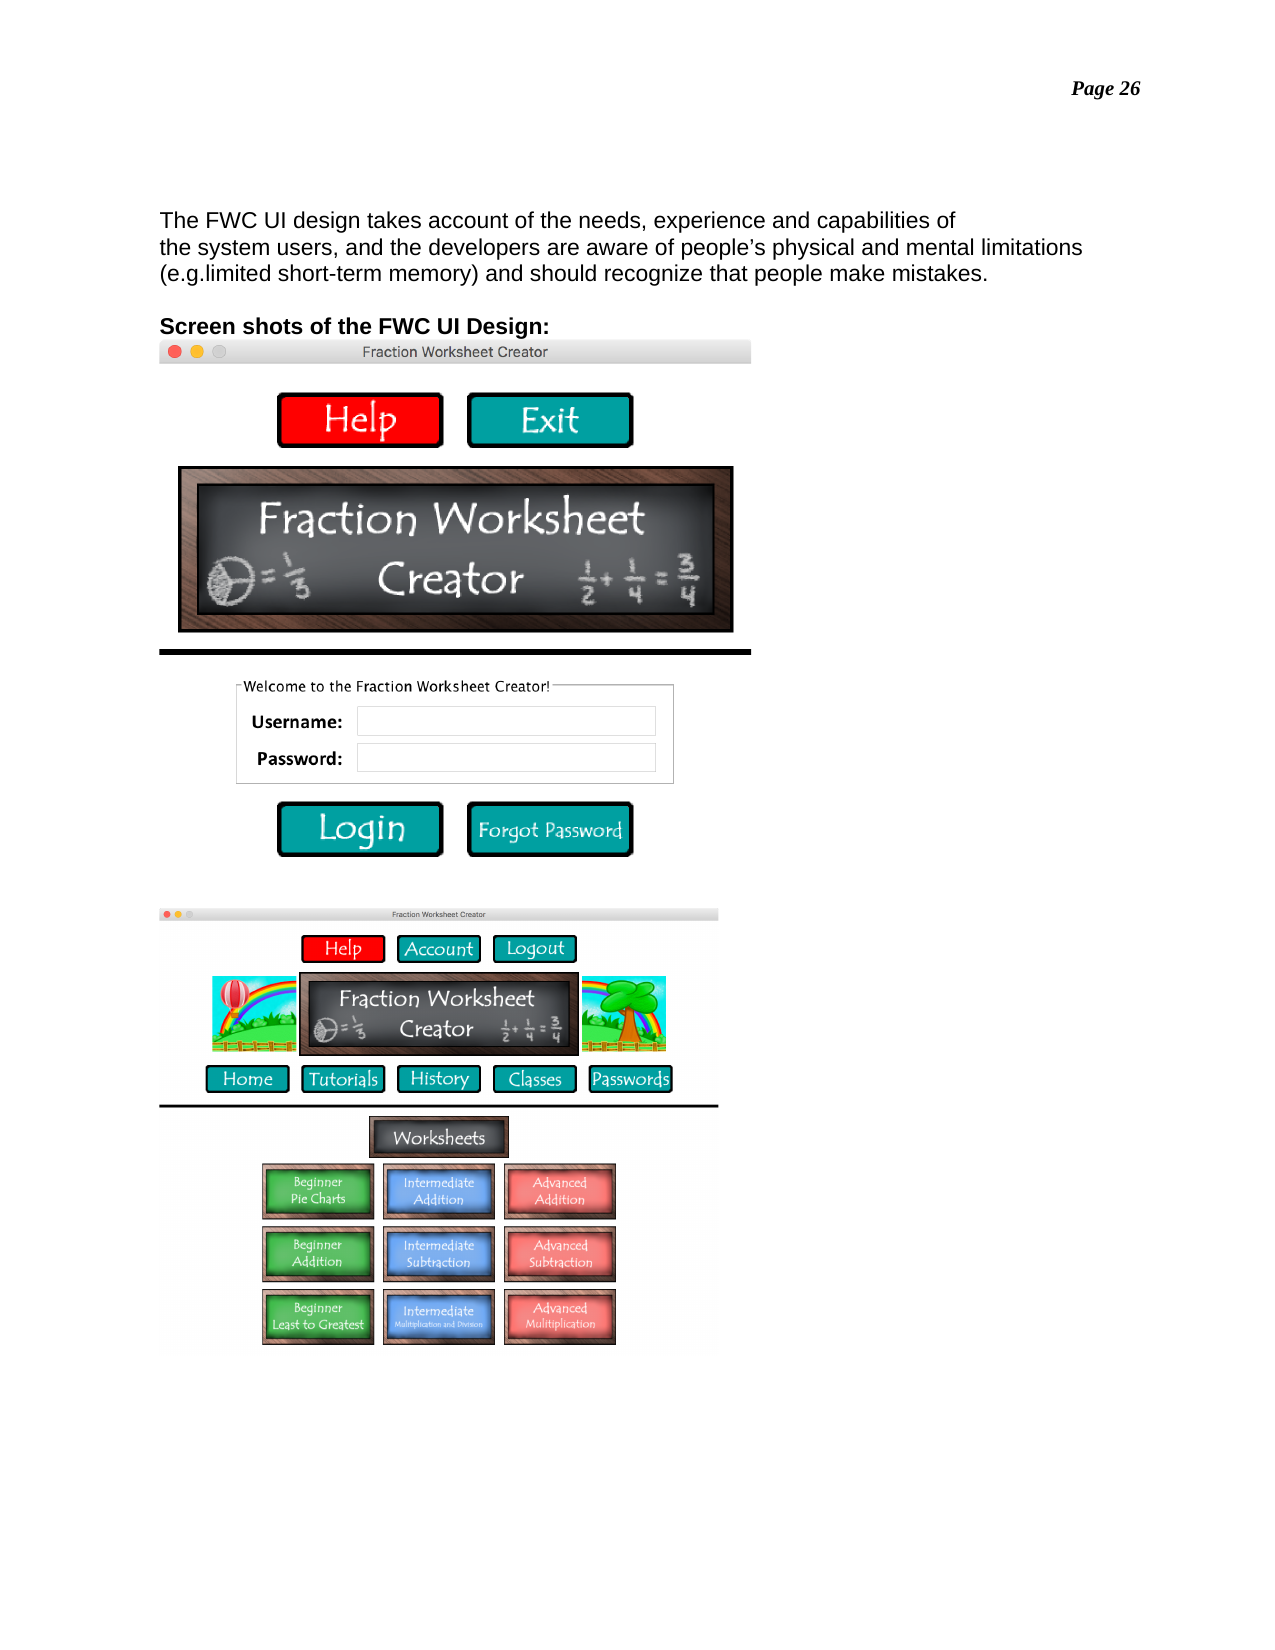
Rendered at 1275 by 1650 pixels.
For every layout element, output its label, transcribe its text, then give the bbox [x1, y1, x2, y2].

picture [159, 339, 752, 880]
picture [159, 908, 719, 1356]
text Screen shots of the FWC UI Design: [159, 313, 1140, 339]
text The FWC UI design takes account of the needs, experience and capabilities of [159, 207, 1140, 234]
text the system users, and the developers are aware of people’s physical and mental limitations (e.g.limited short-term memory) and should recognize that people make mistakes. [159, 234, 1140, 287]
